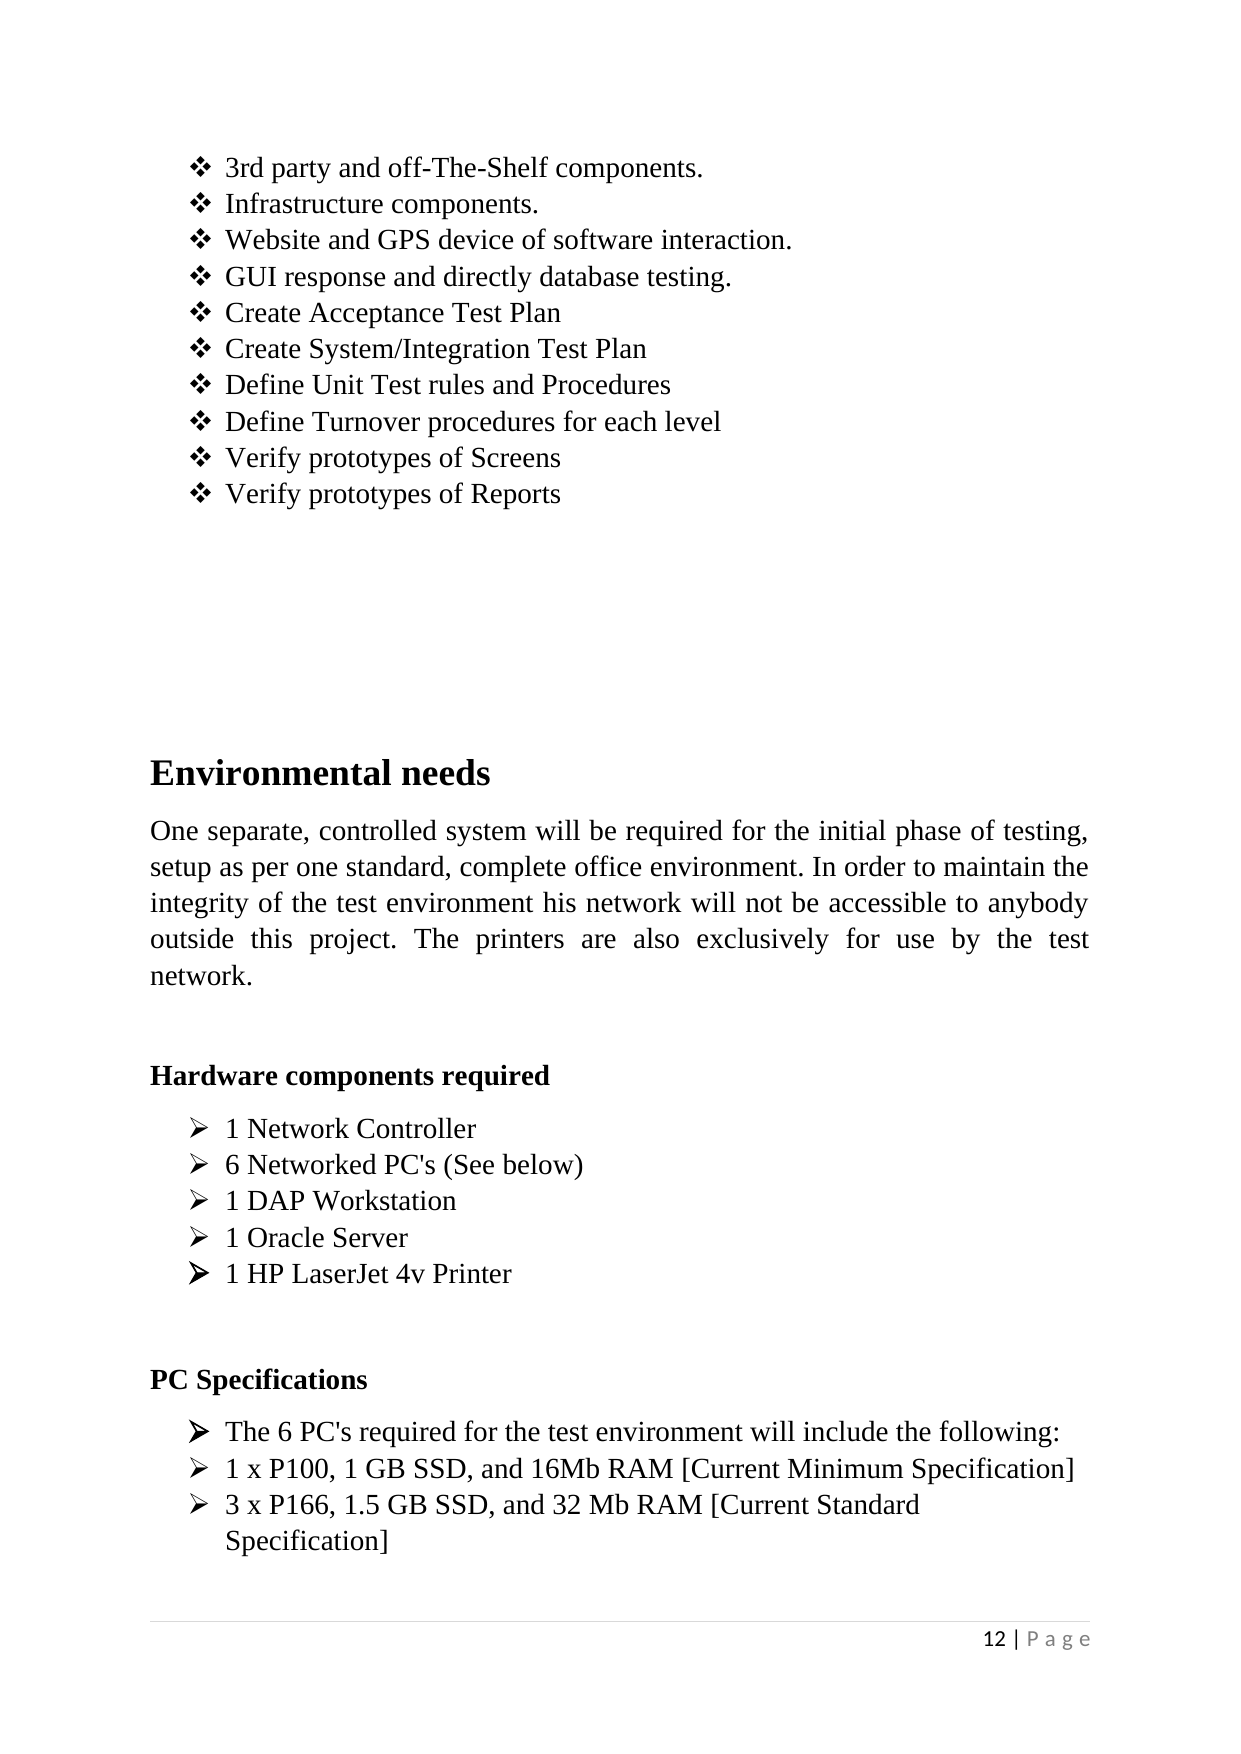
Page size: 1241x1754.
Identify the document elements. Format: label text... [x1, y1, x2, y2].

text Hardware components required [150, 1058, 1090, 1092]
list 1 Network Controller [187, 1111, 1090, 1145]
list Create Acceptance Test Plan [187, 295, 1090, 329]
list Website and GPS device of software interaction. [187, 222, 1090, 256]
text One separate, controlled system will be required for the initial phase of testing, setup as per one standard, complete office environment. In order to maintain the integrity of the test environment his network will not be accessible to anybody outside this project. The printers are also exclusively for use by the test network. [150, 813, 1090, 991]
list 3rd party and off-The-Shelf components. [187, 150, 1090, 184]
list 1 HP LaserJet 4v Printer [187, 1256, 1090, 1290]
list 1 Oracle Server [187, 1220, 1090, 1253]
list 3 x P166, 1.5 GB SSD, and 32 Mb RAM [Current Standard Specification] [187, 1487, 1090, 1557]
text Environmental needs [150, 750, 1090, 793]
list The 6 PC's required for the test environment will include the following: [187, 1414, 1090, 1448]
list 6 Networked PC's (See below) [187, 1147, 1090, 1181]
text PC Specifications [150, 1362, 1090, 1395]
list Infrastructure components. [187, 186, 1090, 220]
list 1 x P100, 1 GB SSD, and 16Mb RAM [Current Minimum Specification] [187, 1451, 1090, 1484]
list Verify prototypes of Reports [187, 476, 1090, 510]
list GUI response and directly database testing. [187, 259, 1090, 292]
list Define Turnover procedures for each level [187, 404, 1090, 437]
list Verify prototypes of Screens [187, 440, 1090, 474]
list Define Unit Test rules and Procedures [187, 367, 1090, 401]
list Create System/Integration Test Plan [187, 331, 1090, 365]
list 1 DAP Workstation [187, 1183, 1090, 1217]
